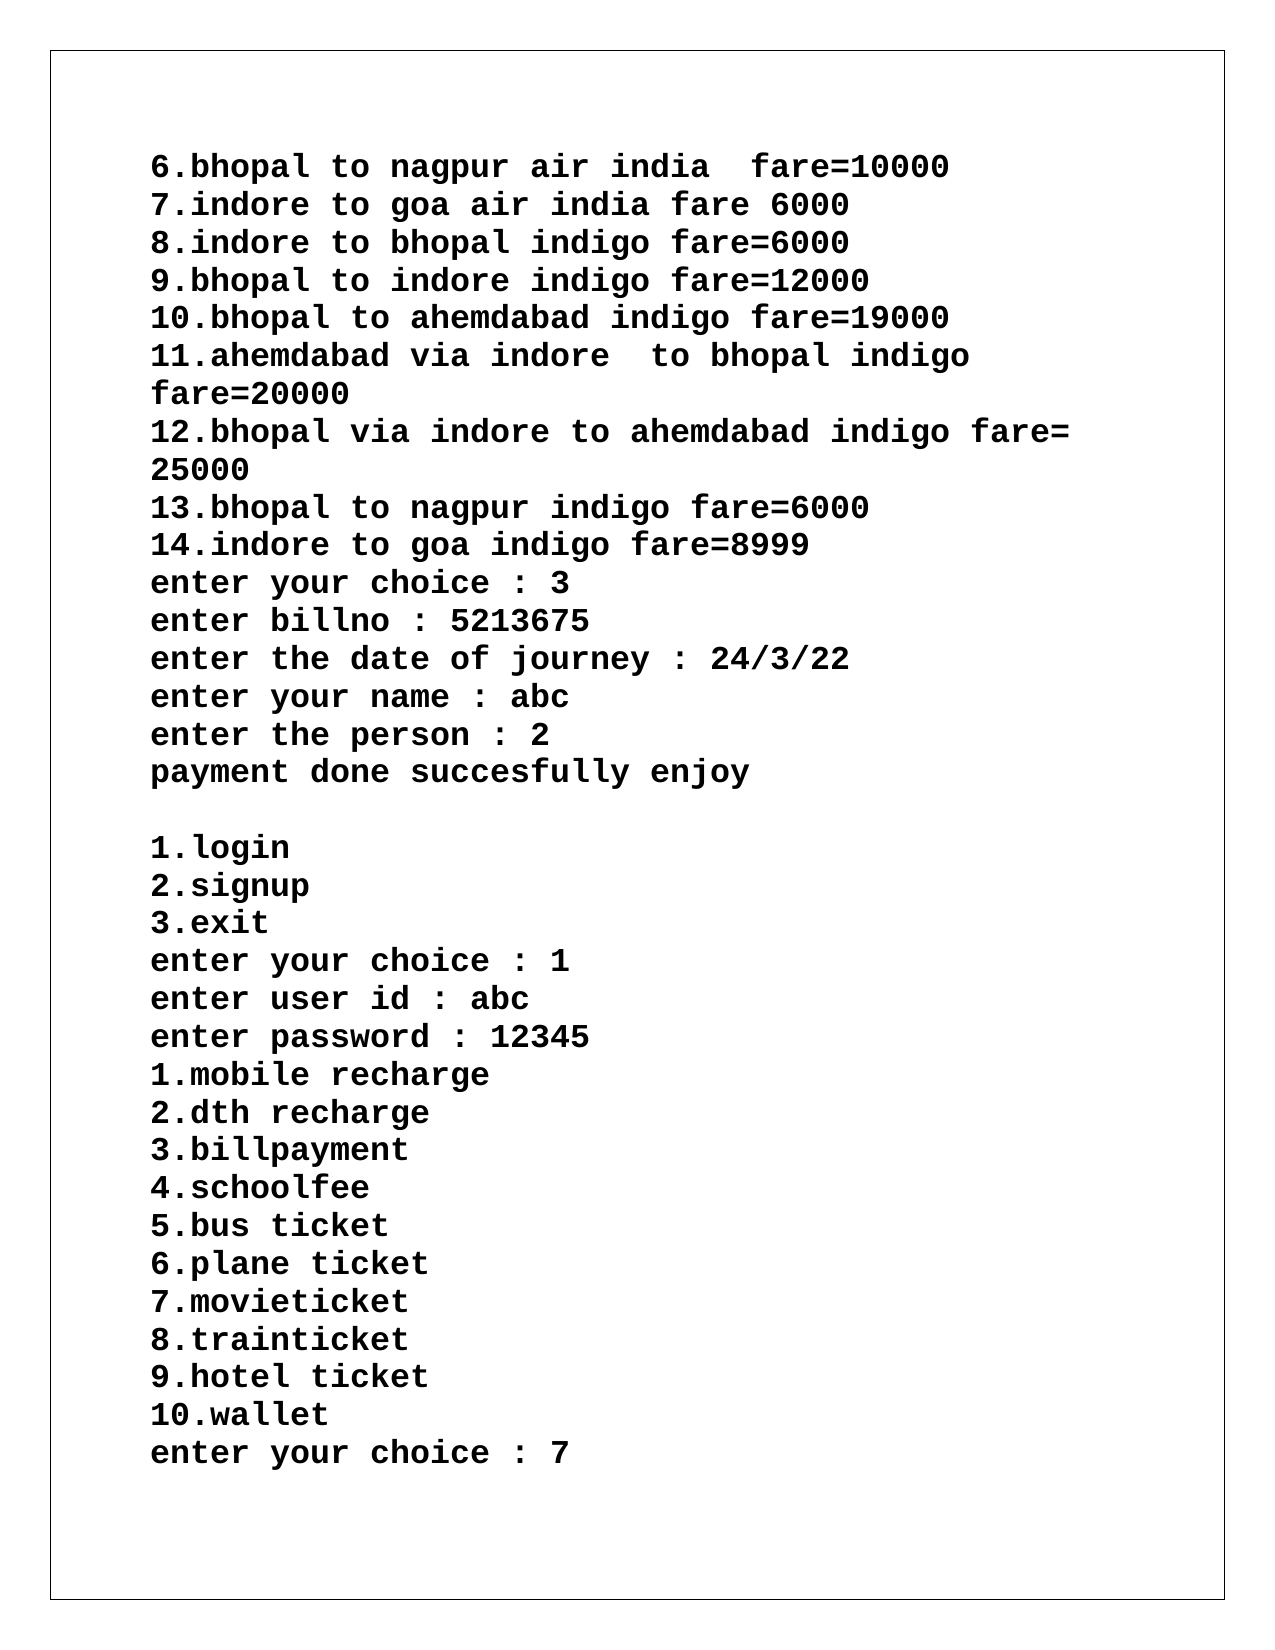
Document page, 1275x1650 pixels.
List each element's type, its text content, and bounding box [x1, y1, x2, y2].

text 10.bhopal to ahemdabad indigo fare=19000 [150, 301, 1125, 339]
text 5.bus ticket [150, 1209, 1125, 1247]
text enter user id : abc [150, 982, 1125, 1020]
text 6.bhopal to nagpur air india fare=10000 [150, 150, 1125, 188]
text 3.exit [150, 906, 1125, 944]
text 13.bhopal to nagpur indigo fare=6000 [150, 490, 1125, 528]
text enter the date of journey : 24/3/22 [150, 642, 1125, 679]
text enter your choice : 3 [150, 566, 1125, 604]
text 10.wallet [150, 1398, 1125, 1436]
text enter the person : 2 [150, 717, 1125, 755]
text enter your name : abc [150, 679, 1125, 717]
text 9.bhopal to indore indigo fare=12000 [150, 263, 1125, 301]
text 3.billpayment [150, 1133, 1125, 1171]
text 1.login [150, 831, 1125, 868]
text 11.ahemdabad via indore to bhopal indigo fare=20000 [150, 339, 1125, 415]
text enter your choice : 1 [150, 944, 1125, 982]
text enter password : 12345 [150, 1020, 1125, 1057]
text 2.signup [150, 868, 1125, 906]
text payment done succesfully enjoy [150, 755, 1125, 793]
text 4.schoolfee [150, 1171, 1125, 1209]
text 7.movieticket [150, 1284, 1125, 1322]
text 8.indore to bhopal indigo fare=6000 [150, 226, 1125, 263]
text 7.indore to goa air india fare 6000 [150, 188, 1125, 226]
text enter billno : 5213675 [150, 604, 1125, 642]
text 8.trainticket [150, 1322, 1125, 1360]
text 1.mobile recharge [150, 1057, 1125, 1095]
text 12.bhopal via indore to ahemdabad indigo fare= 25000 [150, 415, 1125, 490]
text 9.hotel ticket [150, 1360, 1125, 1398]
text enter your choice : 7 [150, 1436, 1125, 1473]
text 14.indore to goa indigo fare=8999 [150, 528, 1125, 566]
text 2.dth recharge [150, 1095, 1125, 1133]
text 6.plane ticket [150, 1247, 1125, 1284]
